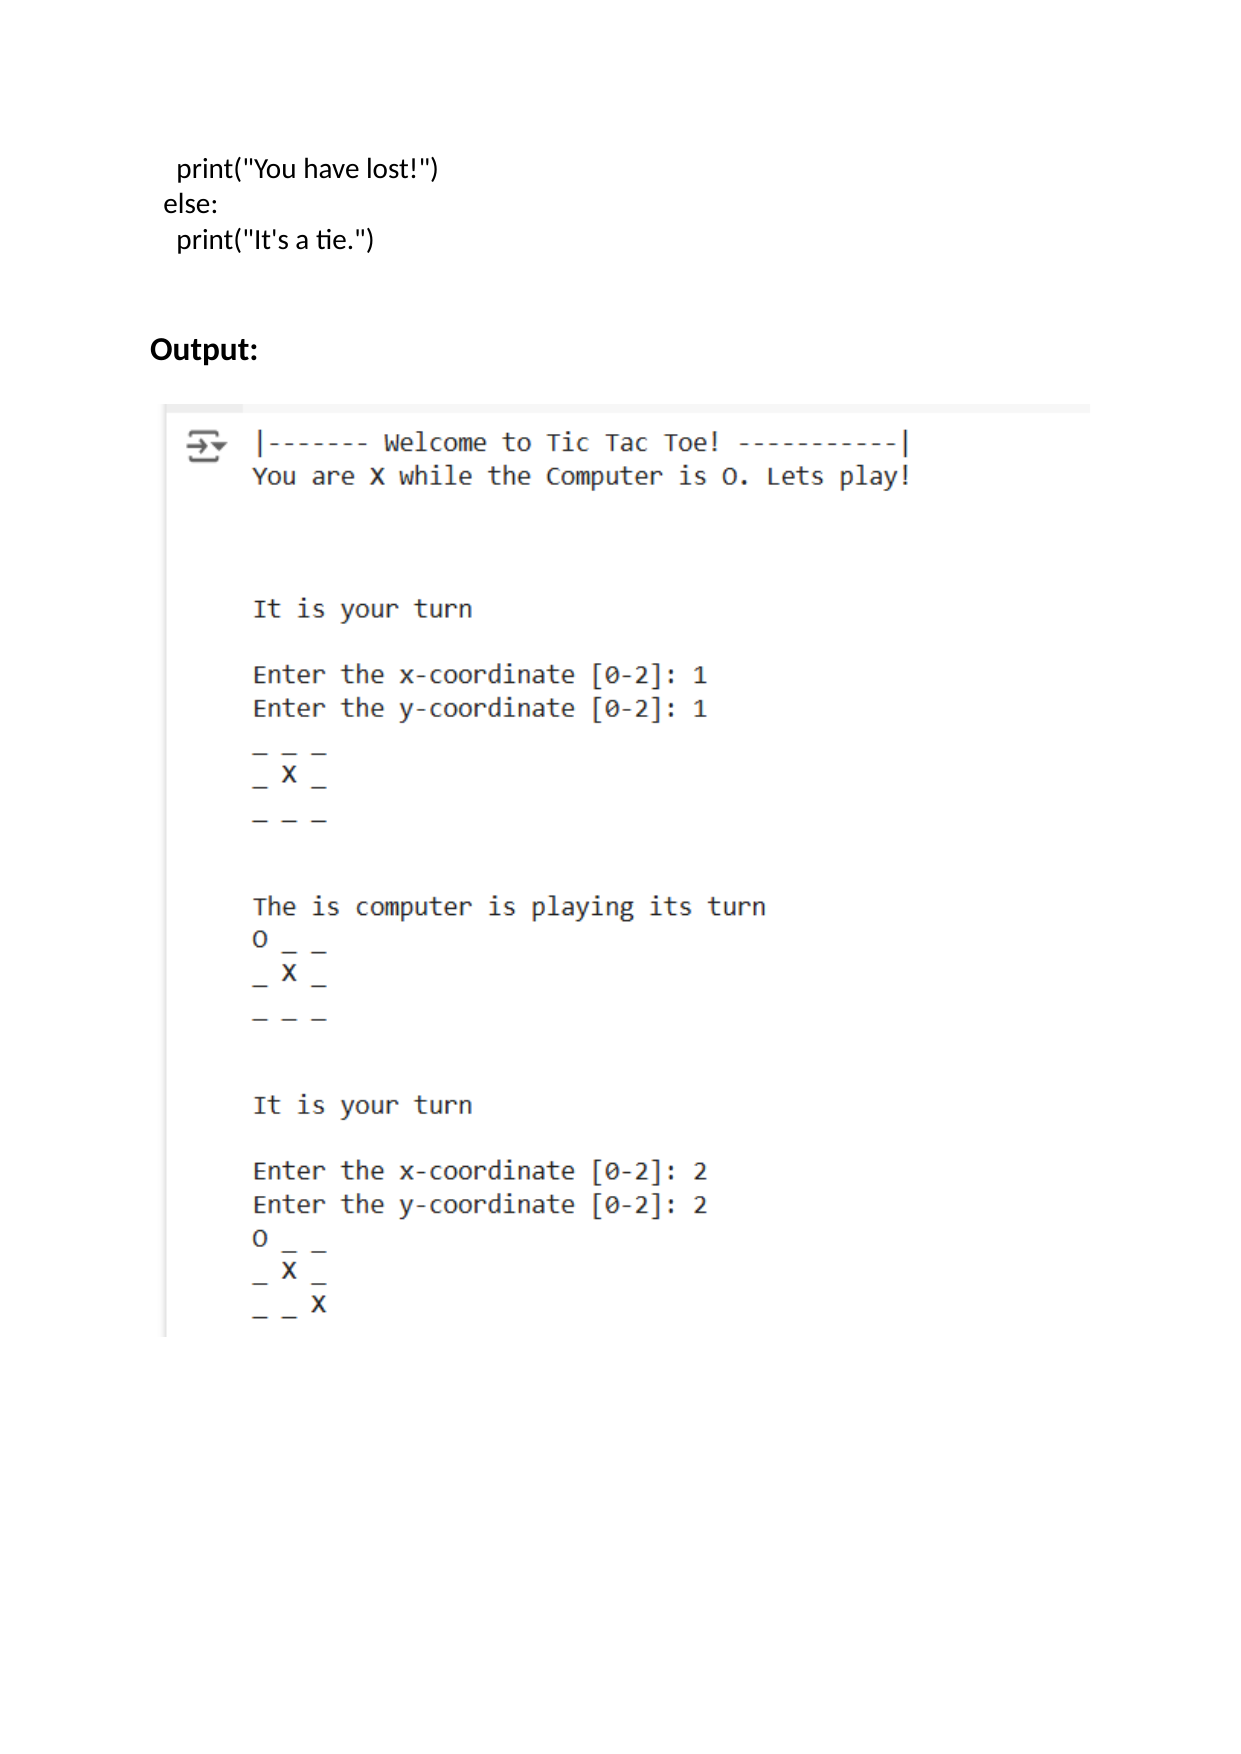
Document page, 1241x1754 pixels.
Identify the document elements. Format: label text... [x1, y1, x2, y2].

text else: [150, 186, 1090, 221]
picture [150, 404, 1091, 1337]
text print("It's a tie.") [150, 221, 1090, 257]
text Output: [150, 328, 1090, 369]
text print("You have lost!") [150, 150, 1090, 186]
